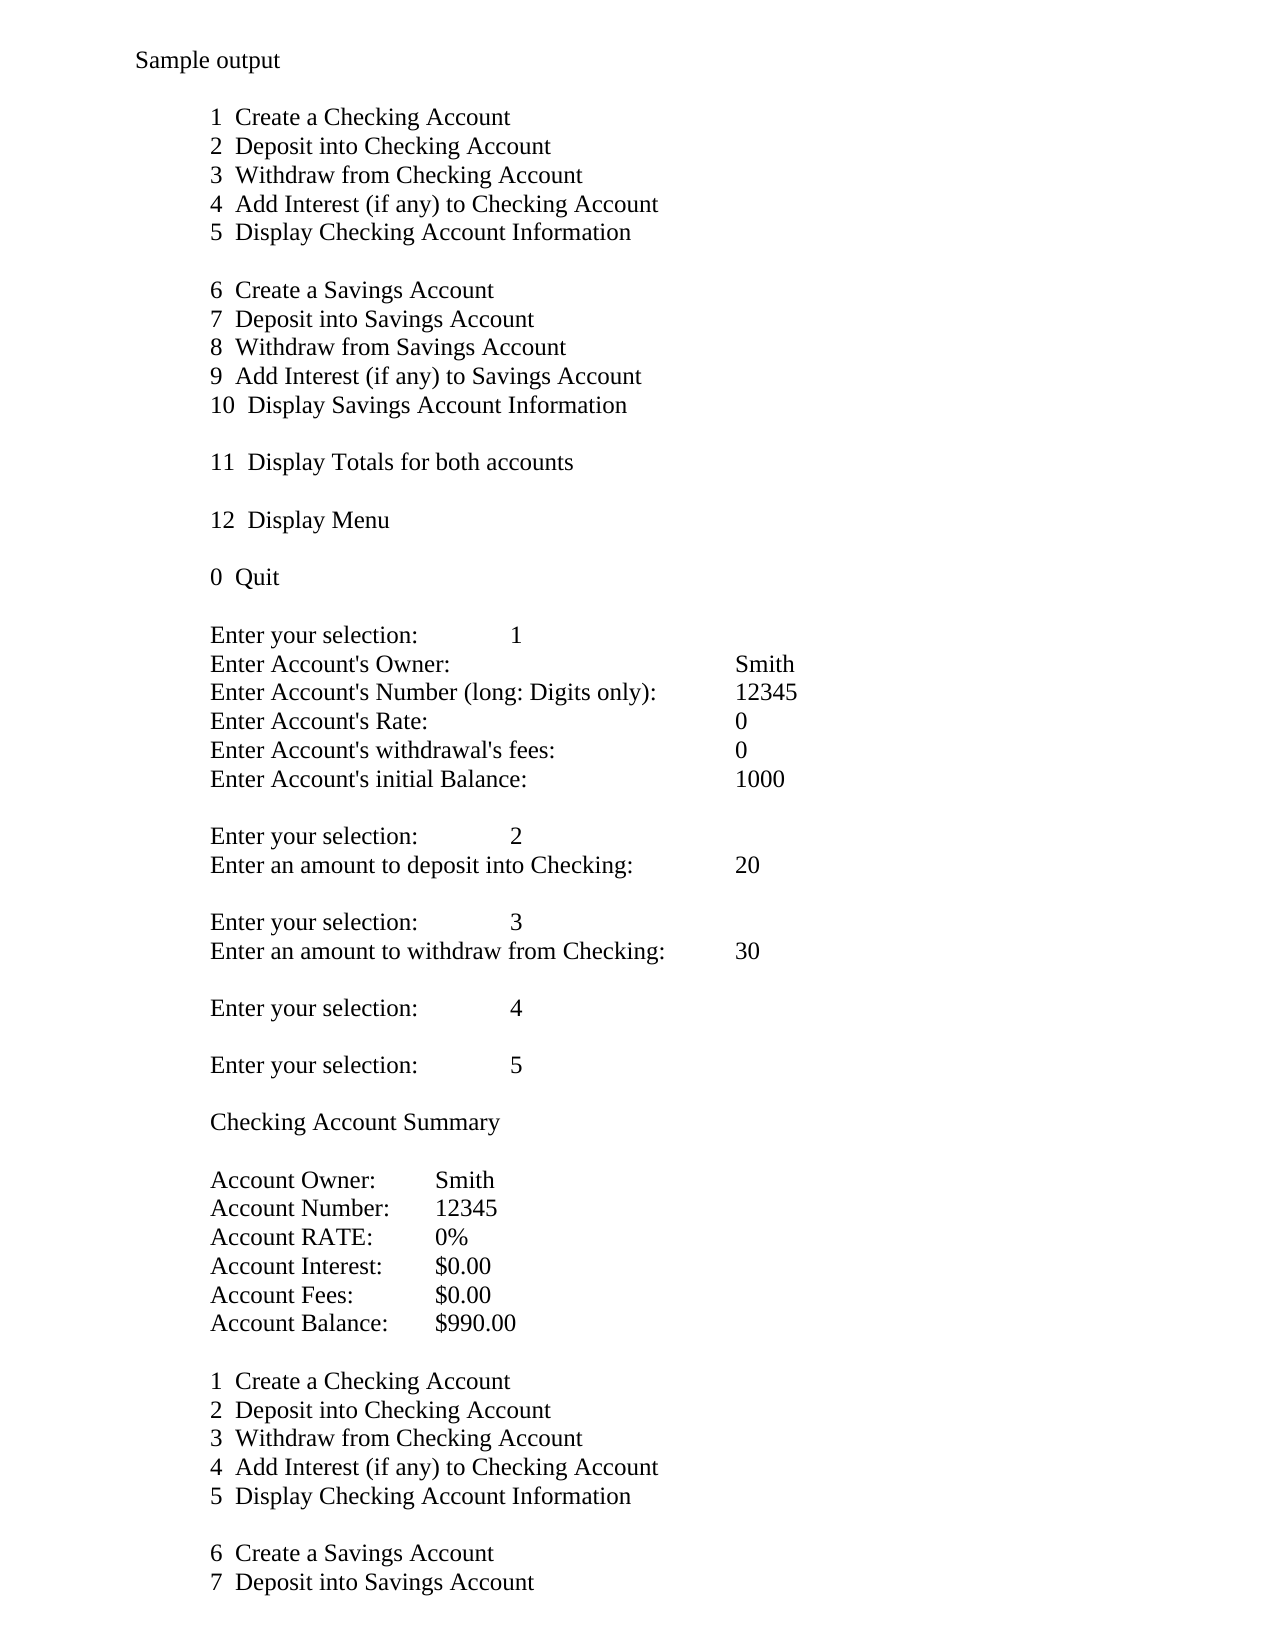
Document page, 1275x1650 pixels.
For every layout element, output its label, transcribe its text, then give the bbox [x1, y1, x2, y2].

list Enter Account's Number (long: Digits only): 12345 [135, 677, 1215, 706]
list Enter your selection: 4 [135, 993, 1215, 1022]
list 8 Withdraw from Savings Account [135, 332, 1215, 361]
list 7 Deposit into Savings Account [135, 304, 1215, 332]
list 5 Display Checking Account Information [135, 1481, 1215, 1510]
list 3 Withdraw from Checking Account [135, 1423, 1215, 1452]
list 1 Create a Checking Account [135, 102, 1215, 131]
list Account Interest: $0.00 [135, 1251, 1215, 1280]
list 2 Deposit into Checking Account [135, 131, 1215, 160]
list Enter Account's Rate: 0 [135, 706, 1215, 735]
list 4 Add Interest (if any) to Checking Account [135, 189, 1215, 217]
list Enter your selection: 3 [135, 907, 1215, 936]
list Enter Account's withdrawal's fees: 0 [135, 735, 1215, 764]
list Account RATE: 0% [135, 1222, 1215, 1251]
list Account Balance: $990.00 [135, 1308, 1215, 1337]
list Enter your selection: 5 [135, 1050, 1215, 1078]
list Account Owner: Smith [135, 1165, 1215, 1193]
list Account Number: 12345 [135, 1193, 1215, 1222]
list 9 Add Interest (if any) to Savings Account [135, 361, 1215, 390]
list 5 Display Checking Account Information [135, 217, 1215, 246]
list Enter Account's initial Balance: 1000 [135, 764, 1215, 792]
list Checking Account Summary [135, 1107, 1215, 1136]
list Sample output [135, 45, 1215, 74]
list 0 Quit [135, 562, 1215, 591]
list Enter an amount to withdraw from Checking: 30 [135, 936, 1215, 965]
list 2 Deposit into Checking Account [135, 1395, 1215, 1423]
list Enter your selection: 2 [135, 821, 1215, 850]
list Enter your selection: 1 [135, 620, 1215, 649]
list 3 Withdraw from Checking Account [135, 160, 1215, 189]
list Account Fees: $0.00 [135, 1280, 1215, 1308]
list 1 Create a Checking Account [135, 1366, 1215, 1395]
list 12 Display Menu [135, 505, 1215, 534]
list 7 Deposit into Savings Account [135, 1567, 1215, 1596]
list 11 Display Totals for both accounts [135, 447, 1215, 476]
list 4 Add Interest (if any) to Checking Account [135, 1452, 1215, 1481]
list Enter an amount to deposit into Checking: 20 [135, 850, 1215, 879]
list 6 Create a Savings Account [135, 275, 1215, 304]
list 10 Display Savings Account Information [135, 390, 1215, 419]
list 6 Create a Savings Account [135, 1538, 1215, 1567]
list Enter Account's Owner: Smith [135, 649, 1215, 677]
